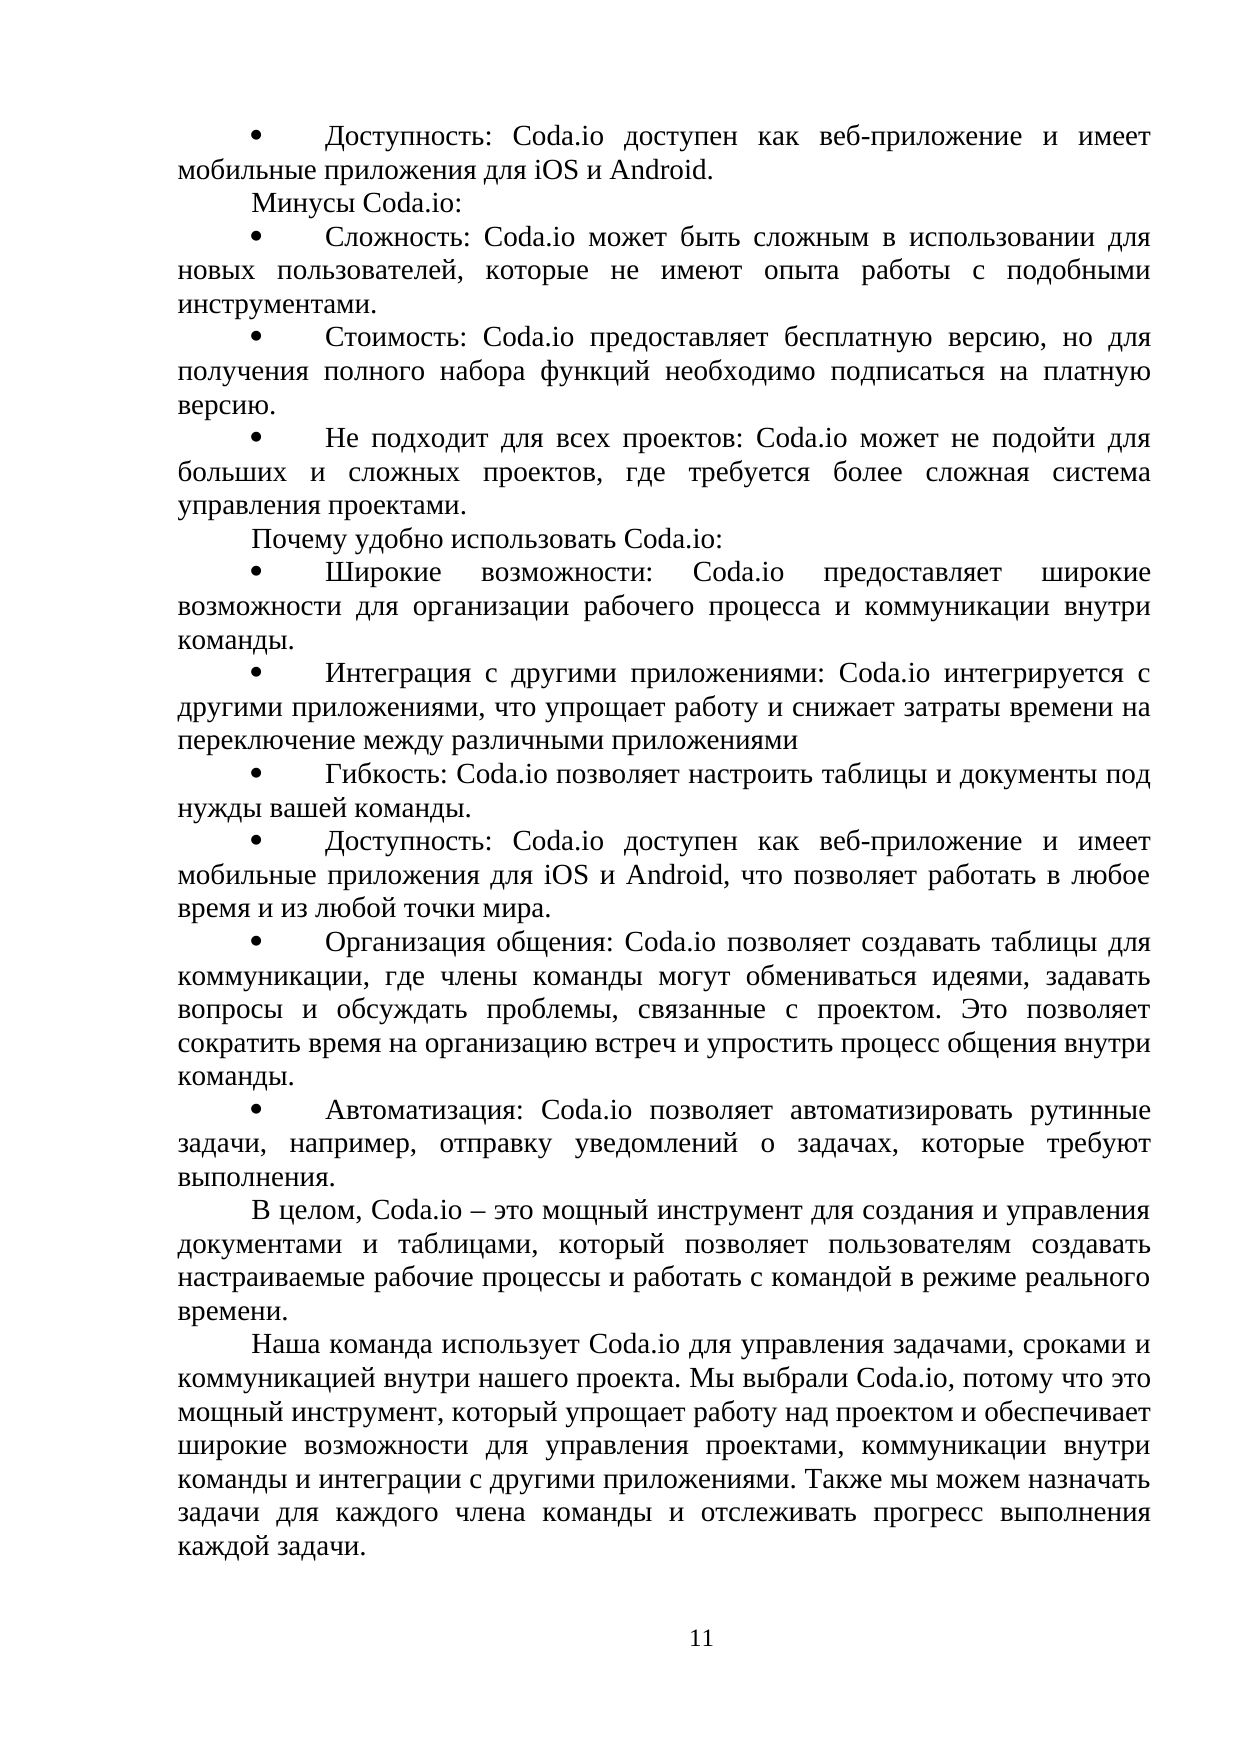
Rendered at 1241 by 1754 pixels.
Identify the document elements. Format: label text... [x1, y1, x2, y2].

list Доступность: Coda.io доступен как веб-приложение и имеет мобильные приложения для iOS и Android. [177, 118, 1152, 185]
list Стоимость: Coda.io предоставляет бесплатную версию, но для получения полного набора функций необходимо подписаться на платную версию. [177, 319, 1152, 420]
list Гибкость: Coda.io позволяет настроить таблицы и документы под нужды вашей команды. [177, 756, 1152, 823]
list Интеграция с другими приложениями: Coda.io интегрируется с другими приложениями, что упрощает работу и снижает затраты времени на переключение между различными приложениями [177, 655, 1152, 756]
list Широкие возможности: Coda.io предоставляет широкие возможности для организации рабочего процесса и коммуникации внутри команды. [177, 554, 1152, 655]
text Минусы Coda.io: [177, 185, 1152, 219]
list Не подходит для всех проектов: Coda.io может не подойти для больших и сложных проектов, где требуется более сложная система управления проектами. [177, 420, 1152, 521]
text Почему удобно использовать Coda.io: [177, 521, 1152, 554]
list Автоматизация: Coda.io позволяет автоматизировать рутинные задачи, например, отправку уведомлений о задачах, которые требуют выполнения. [177, 1092, 1152, 1192]
text Наша команда использует Coda.io для управления задачами, сроками и коммуникацией внутри нашего проекта. Мы выбрали Coda.io, потому что это мощный инструмент, который упрощает работу над проектом и обеспечивает широкие возможности для управления проектами, коммуникации внутри команды и интеграции с другими приложениями. Также мы можем назначать задачи для каждого члена команды и отслеживать прогресс выполнения каждой задачи. [177, 1327, 1152, 1561]
list Организация общения: Coda.io позволяет создавать таблицы для коммуникации, где члены команды могут обмениваться идеями, задавать вопросы и обсуждать проблемы, связанные с проектом. Это позволяет сократить время на организацию встреч и упростить процесс общения внутри команды. [177, 924, 1152, 1092]
list Доступность: Coda.io доступен как веб-приложение и имеет мобильные приложения для iOS и Android, что позволяет работать в любое время и из любой точки мира. [177, 823, 1152, 924]
list Сложность: Coda.io может быть сложным в использовании для новых пользователей, которые не имеют опыта работы с подобными инструментами. [177, 219, 1152, 319]
